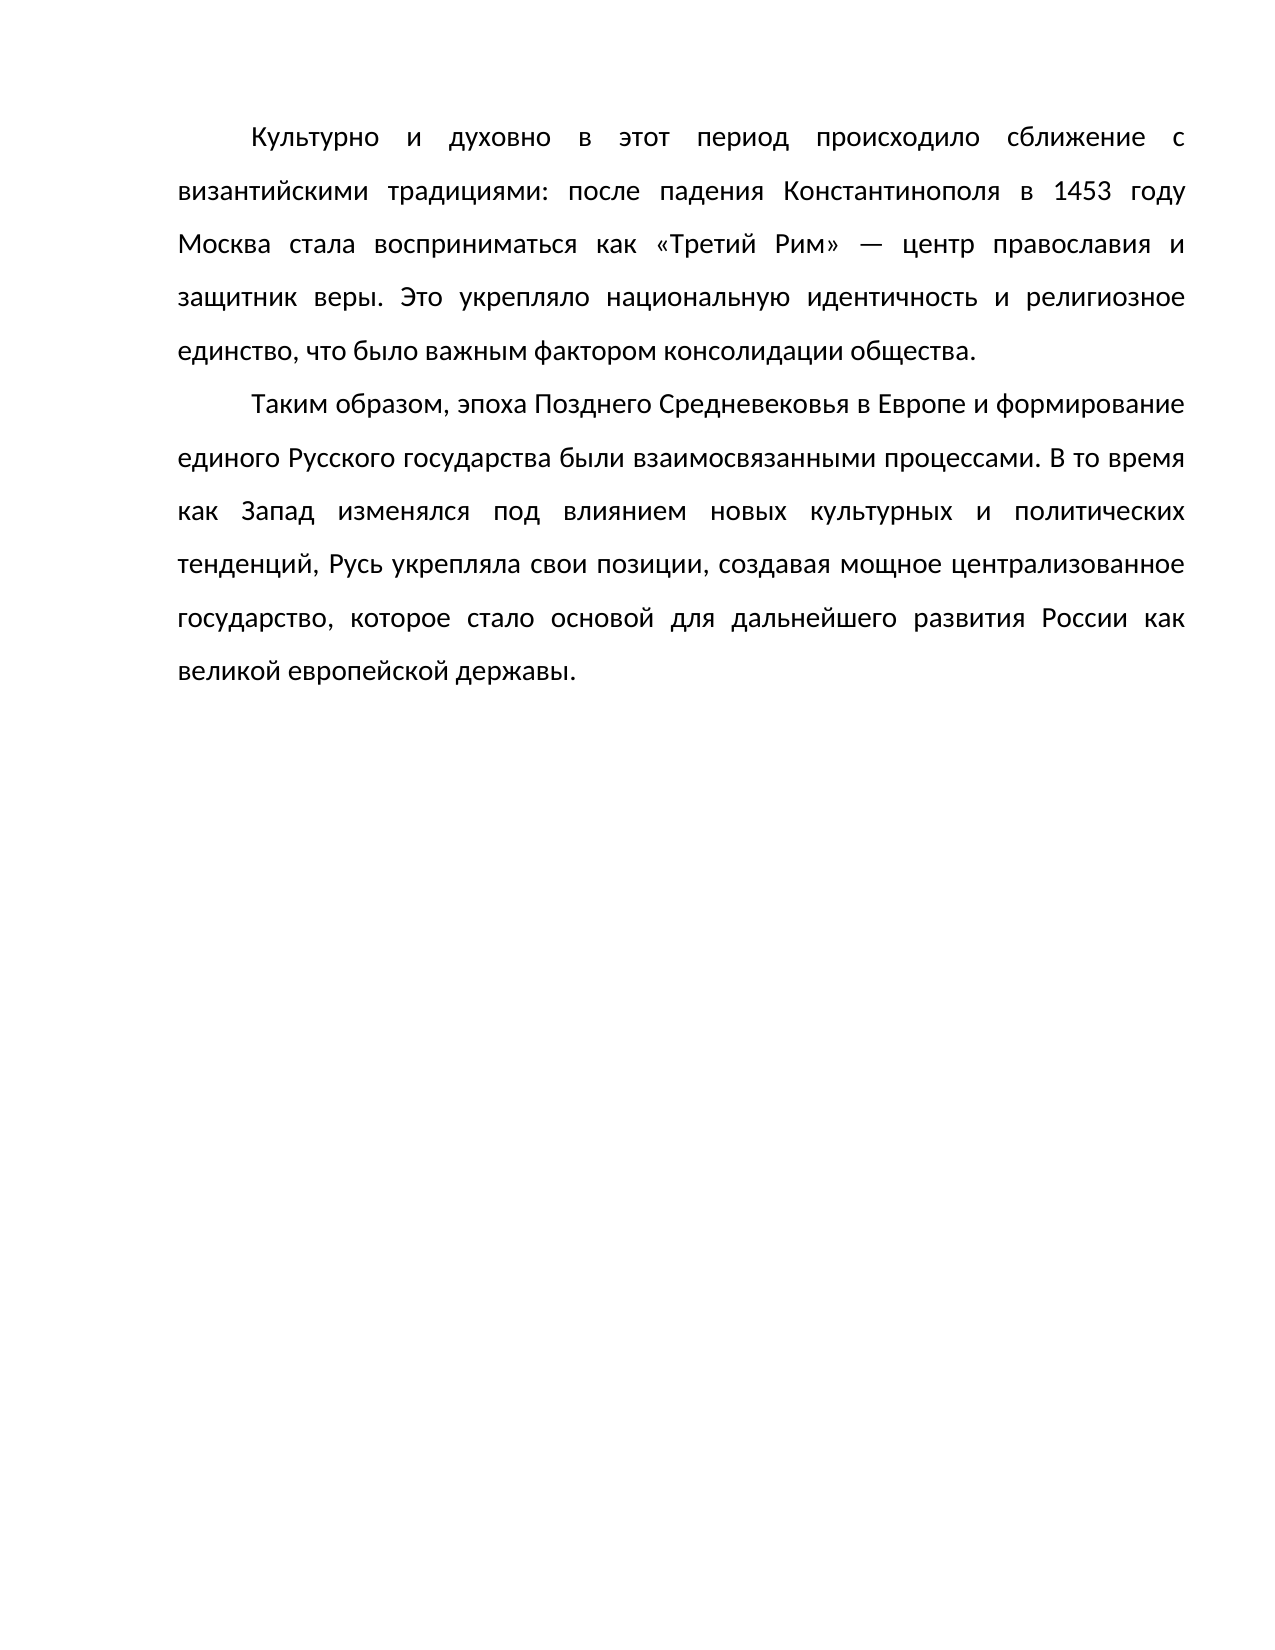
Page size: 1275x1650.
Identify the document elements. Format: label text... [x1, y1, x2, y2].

text Культурно и духовно в этот период происходило сближение с византийскими традициями: после падения Константинополя в 1453 году Москва стала восприниматься как «Третий Рим» — центр православия и защитник веры. Это укрепляло национальную идентичность и религиозное единство, что было важным фактором консолидации общества. [177, 118, 1186, 367]
text Таким образом, эпоха Позднего Средневековья в Европе и формирование единого Русского государства были взаимосвязанными процессами. В то время как Запад изменялся под влиянием новых культурных и политических тенденций, Русь укрепляла свои позиции, создавая мощное централизованное государство, которое стало основой для дальнейшего развития России как великой европейской державы. [177, 385, 1186, 688]
